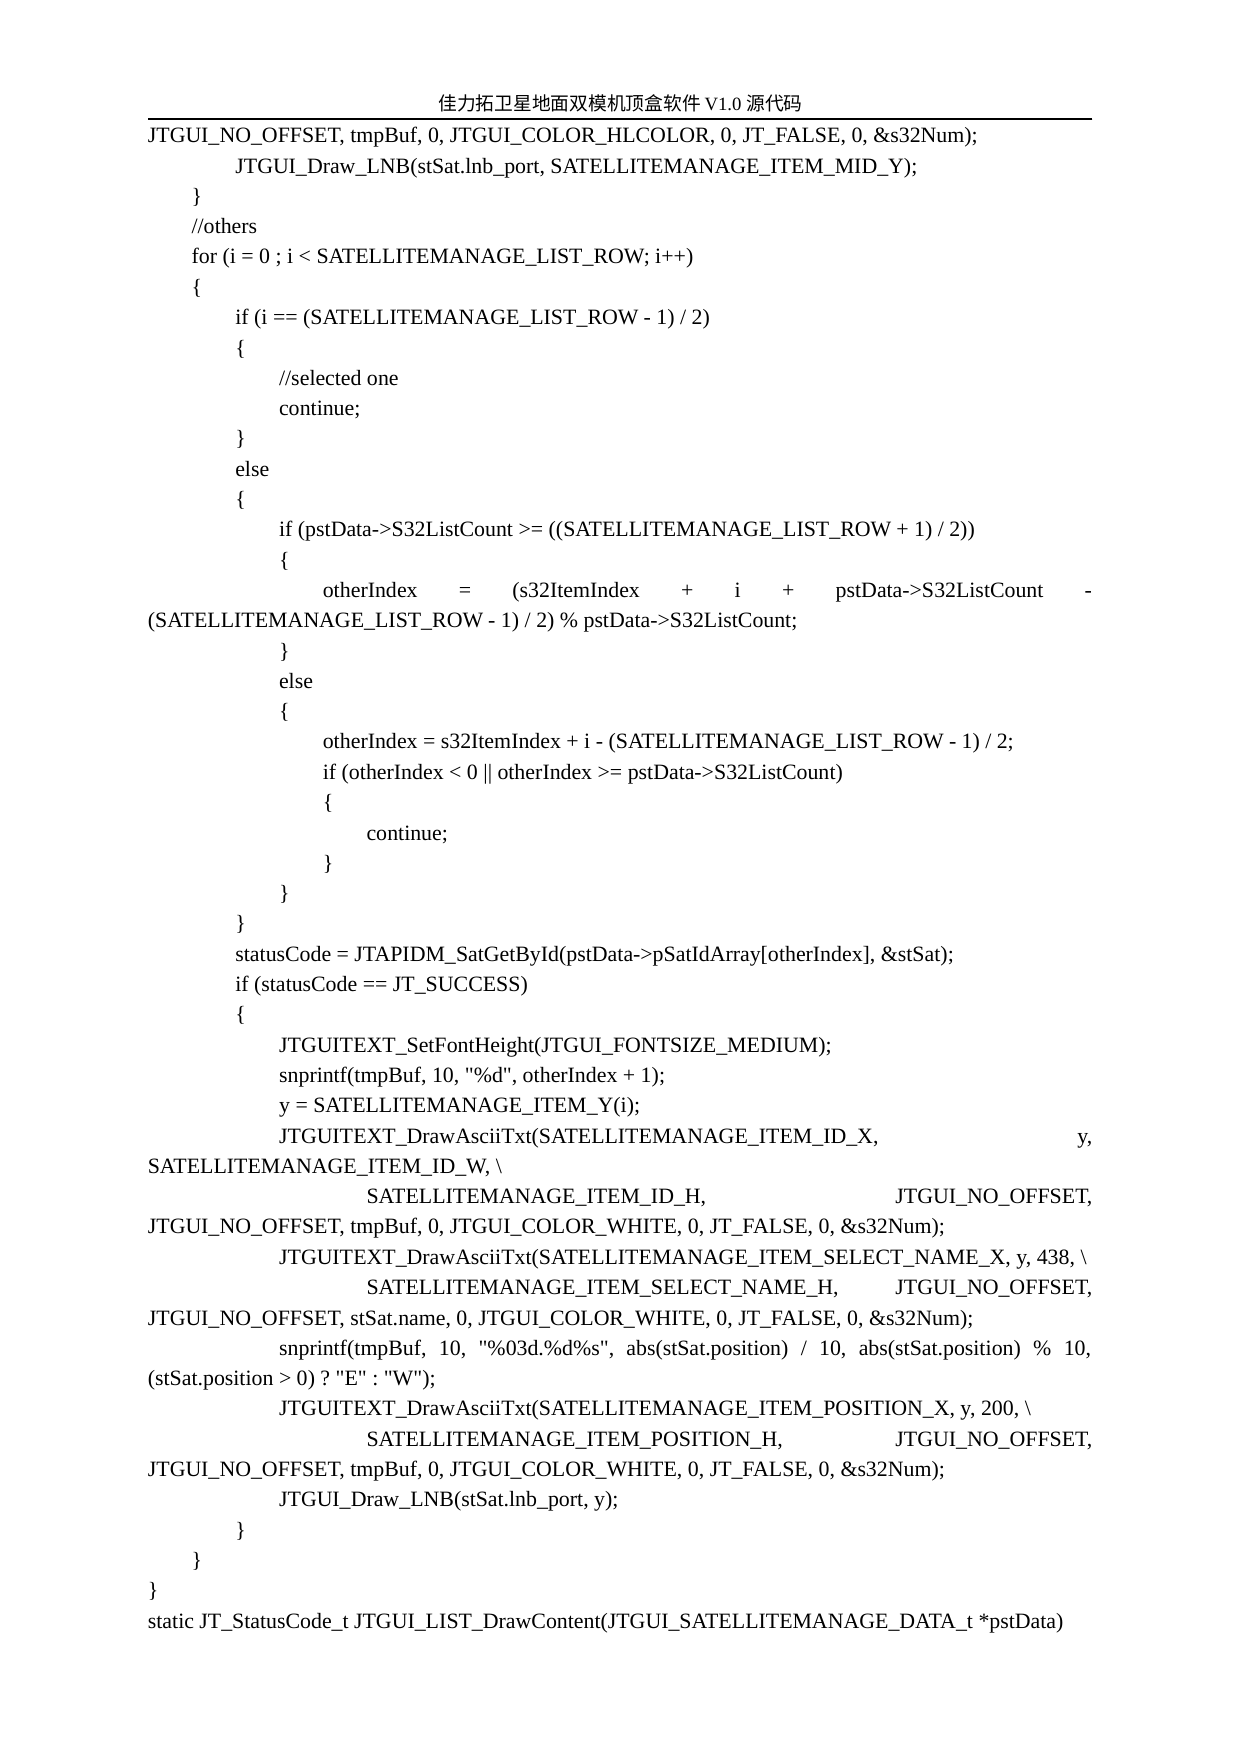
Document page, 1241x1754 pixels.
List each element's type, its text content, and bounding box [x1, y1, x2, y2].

text } [148, 1544, 1092, 1575]
text JTGUI_Draw_LNB(stSat.lnb_port, SATELLITEMANAGE_ITEM_MID_Y); [148, 150, 1092, 180]
text otherIndex = (s32ItemIndex + i + pstData->S32ListCount - (SATELLITEMANAGE_LIST_ROW - 1) / 2) % pstData->S32ListCount; [148, 574, 1092, 635]
text continue; [148, 393, 1092, 423]
text } [148, 635, 1092, 665]
text JTGUITEXT_DrawAsciiTxt(SATELLITEMANAGE_ITEM_SELECT_NAME_X, y, 438, \ [148, 1241, 1092, 1272]
text { [148, 787, 1092, 817]
text { [148, 999, 1092, 1029]
text } [148, 423, 1092, 453]
text if (i == (SATELLITEMANAGE_LIST_ROW - 1) / 2) [148, 302, 1092, 332]
text y = SATELLITEMANAGE_ITEM_Y(i); [148, 1090, 1092, 1120]
text JTGUITEXT_SetFontHeight(JTGUI_FONTSIZE_MEDIUM); [148, 1029, 1092, 1059]
text } [148, 847, 1092, 878]
text SATELLITEMANAGE_ITEM_ID_H, JTGUI_NO_OFFSET, JTGUI_NO_OFFSET, tmpBuf, 0, JTGUI_COLOR_WHITE, 0, JT_FALSE, 0, &s32Num); [148, 1181, 1092, 1241]
text else [148, 453, 1092, 483]
text { [148, 544, 1092, 574]
text otherIndex = s32ItemIndex + i - (SATELLITEMANAGE_LIST_ROW - 1) / 2; [148, 726, 1092, 756]
text } [148, 180, 1092, 211]
text } [148, 908, 1092, 938]
text SATELLITEMANAGE_ITEM_SELECT_NAME_H, JTGUI_NO_OFFSET, JTGUI_NO_OFFSET, stSat.name, 0, JTGUI_COLOR_WHITE, 0, JT_FALSE, 0, &s32Num); [148, 1272, 1092, 1332]
text { [148, 332, 1092, 362]
text snprintf(tmpBuf, 10, "%d", otherIndex + 1); [148, 1059, 1092, 1090]
text statusCode = JTAPIDM_SatGetById(pstData->pSatIdArray[otherIndex], &stSat); [148, 938, 1092, 968]
text { [148, 271, 1092, 302]
text snprintf(tmpBuf, 10, "%03d.%d%s", abs(stSat.position) / 10, abs(stSat.position) % 10, (stSat.position > 0) ? "E" : "W"); [148, 1332, 1092, 1393]
text } [148, 878, 1092, 908]
text JTGUITEXT_DrawAsciiTxt(SATELLITEMANAGE_ITEM_POSITION_X, y, 200, \ [148, 1393, 1092, 1423]
text continue; [148, 817, 1092, 847]
text { [148, 483, 1092, 514]
text static JT_StatusCode_t JTGUI_LIST_DrawContent(JTGUI_SATELLITEMANAGE_DATA_t *pstData) [148, 1605, 1092, 1635]
text JTGUITEXT_DrawAsciiTxt(SATELLITEMANAGE_ITEM_ID_X, y, SATELLITEMANAGE_ITEM_ID_W, \ [148, 1120, 1092, 1181]
text } [148, 1575, 1092, 1605]
text if (otherIndex < 0 || otherIndex >= pstData->S32ListCount) [148, 756, 1092, 787]
text //others [148, 211, 1092, 241]
text SATELLITEMANAGE_ITEM_POSITION_H, JTGUI_NO_OFFSET, JTGUI_NO_OFFSET, tmpBuf, 0, JTGUI_COLOR_WHITE, 0, JT_FALSE, 0, &s32Num); [148, 1423, 1092, 1484]
text JTGUI_Draw_LNB(stSat.lnb_port, y); [148, 1484, 1092, 1514]
text { [148, 696, 1092, 726]
text } [148, 1514, 1092, 1544]
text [148, 120, 1092, 150]
text for (i = 0 ; i < SATELLITEMANAGE_LIST_ROW; i++) [148, 241, 1092, 271]
text else [148, 665, 1092, 696]
text //selected one [148, 362, 1092, 393]
text if (statusCode == JT_SUCCESS) [148, 968, 1092, 999]
text if (pstData->S32ListCount >= ((SATELLITEMANAGE_LIST_ROW + 1) / 2)) [148, 514, 1092, 544]
